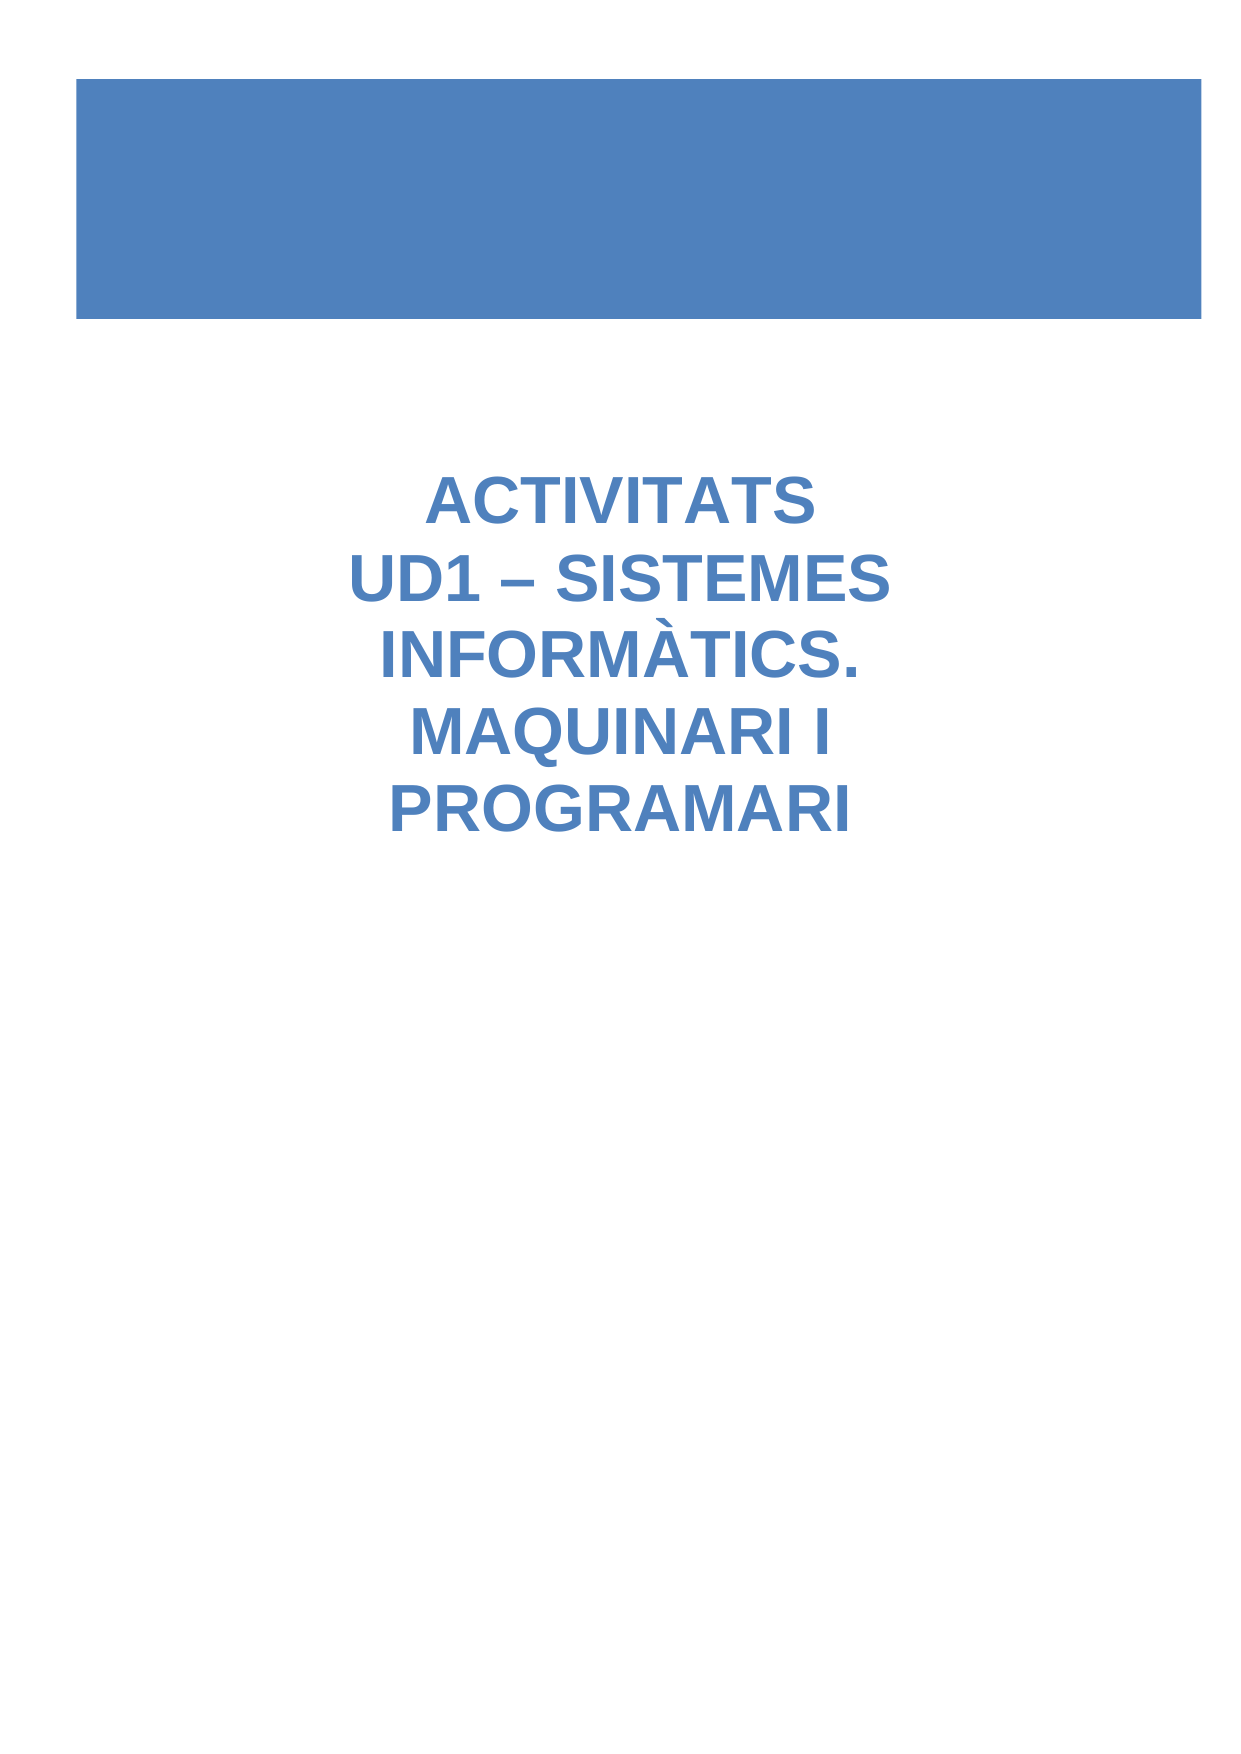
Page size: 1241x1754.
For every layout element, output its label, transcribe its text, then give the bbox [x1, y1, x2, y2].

title ACTIVITATS [182, 460, 1058, 539]
title UD1 – SISTEMES INFORMÀTICS. MAQUINARI I PROGRAMARI [182, 539, 1058, 845]
